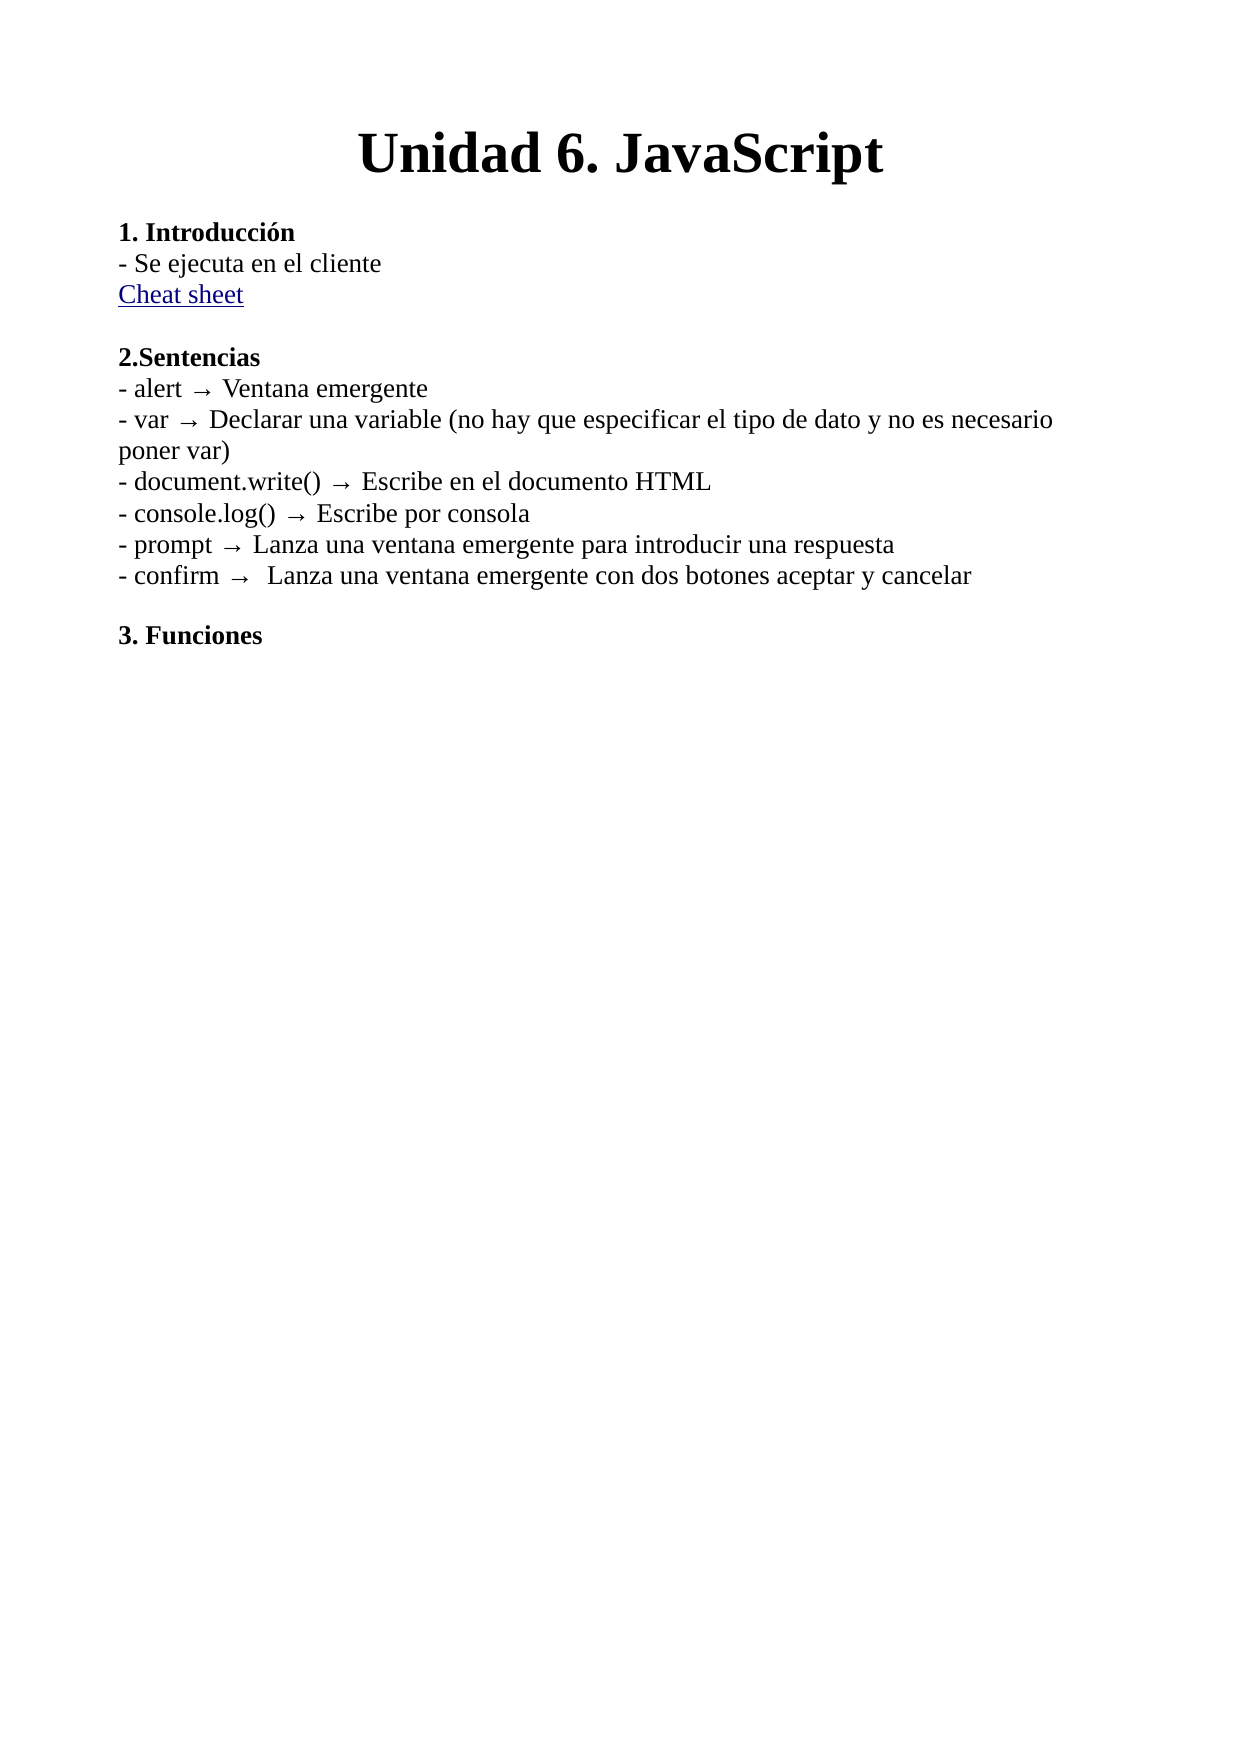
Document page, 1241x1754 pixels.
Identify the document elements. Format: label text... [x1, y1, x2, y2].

text 2.Sentencias [118, 341, 1122, 372]
text - console.log() → Escribe por consola [118, 497, 1122, 528]
text - var → Declarar una variable (no hay que especificar el tipo de dato y no es necesario poner var) [118, 403, 1122, 466]
text - Se ejecuta en el cliente [118, 247, 1122, 279]
text Unidad 6. JavaScript [118, 118, 1122, 185]
text - alert → Ventana emergente [118, 372, 1122, 403]
text - prompt → Lanza una ventana emergente para introducir una respuesta [118, 528, 1122, 559]
text - document.write() → Escribe en el documento HTML [118, 466, 1122, 497]
text Cheat sheet [118, 279, 1122, 310]
text 1. Introducción [118, 216, 1122, 247]
text 3. Funciones [118, 619, 1122, 650]
text - confirm → Lanza una ventana emergente con dos botones aceptar y cancelar [118, 559, 1122, 590]
